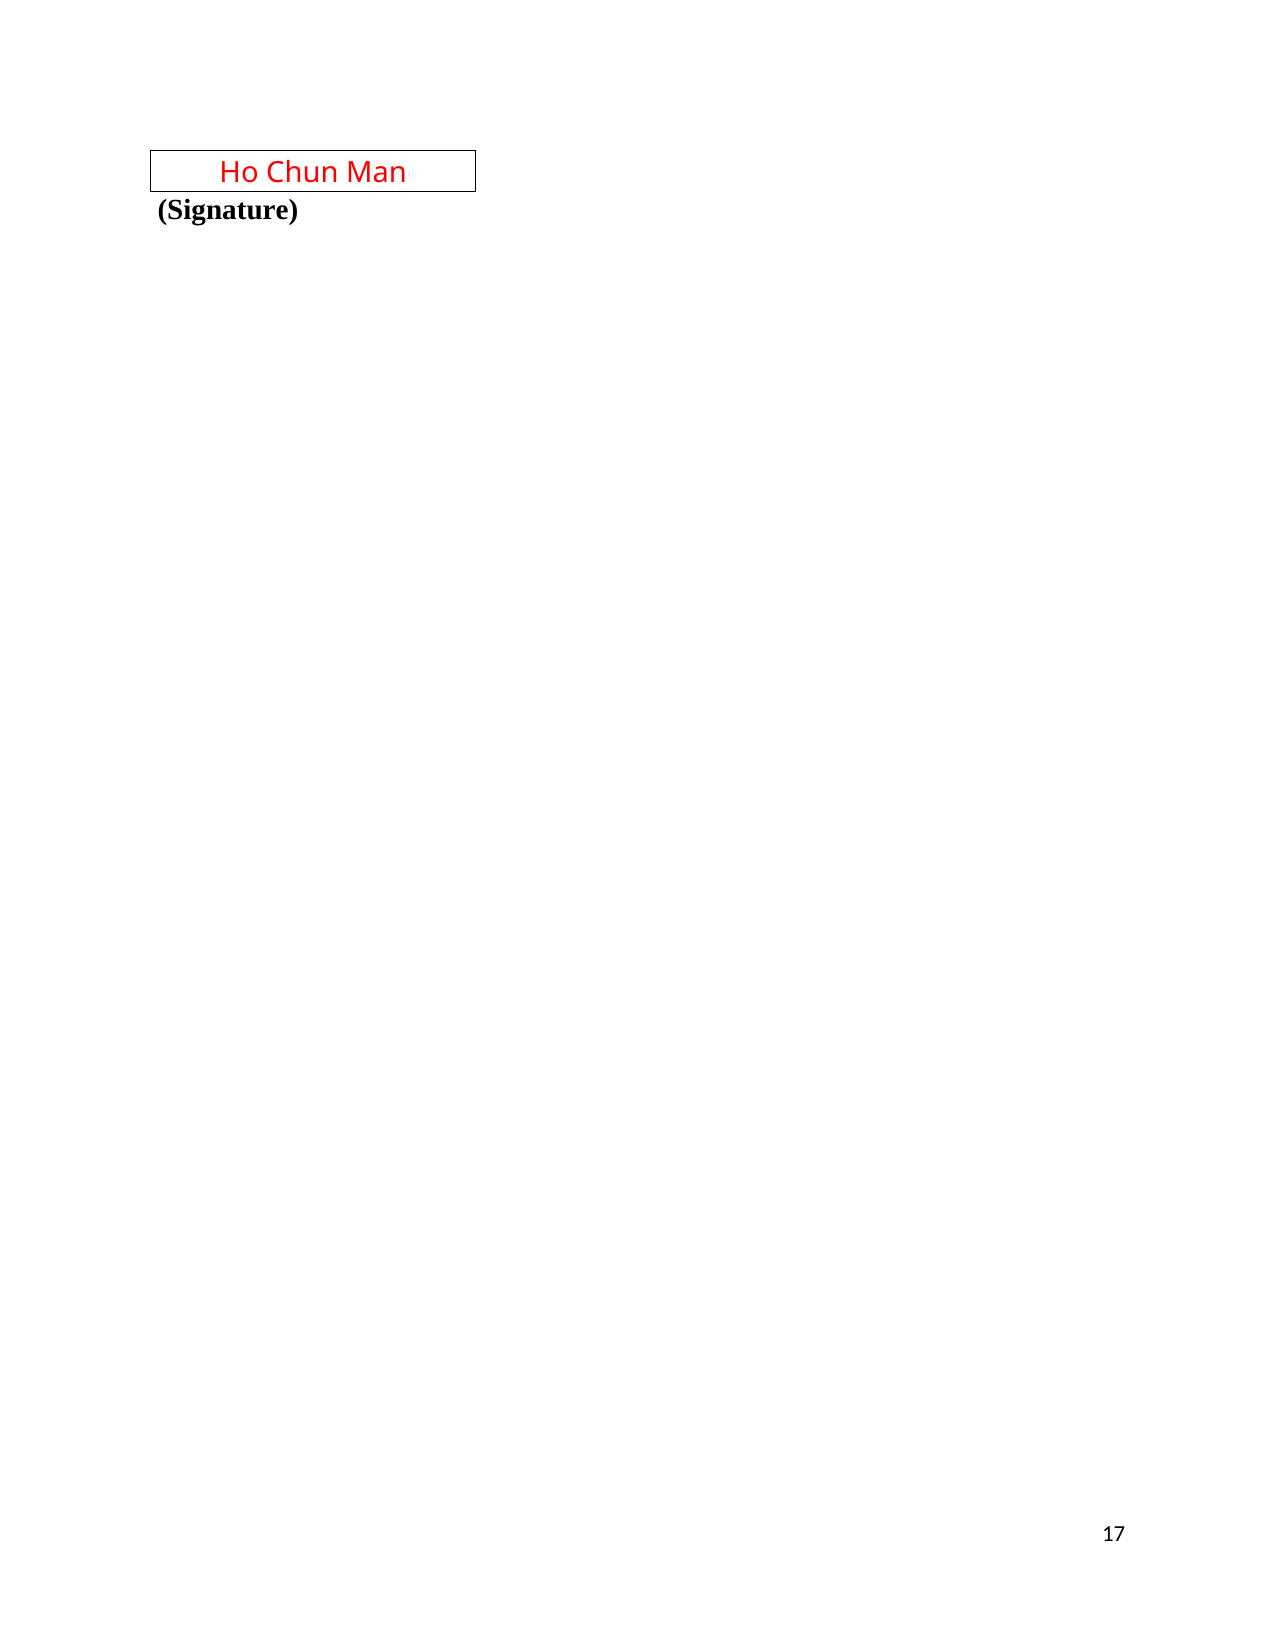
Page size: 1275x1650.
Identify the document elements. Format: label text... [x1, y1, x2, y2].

table_cell Ho Chun Man [151, 151, 475, 191]
text (Signature) [150, 192, 1125, 225]
